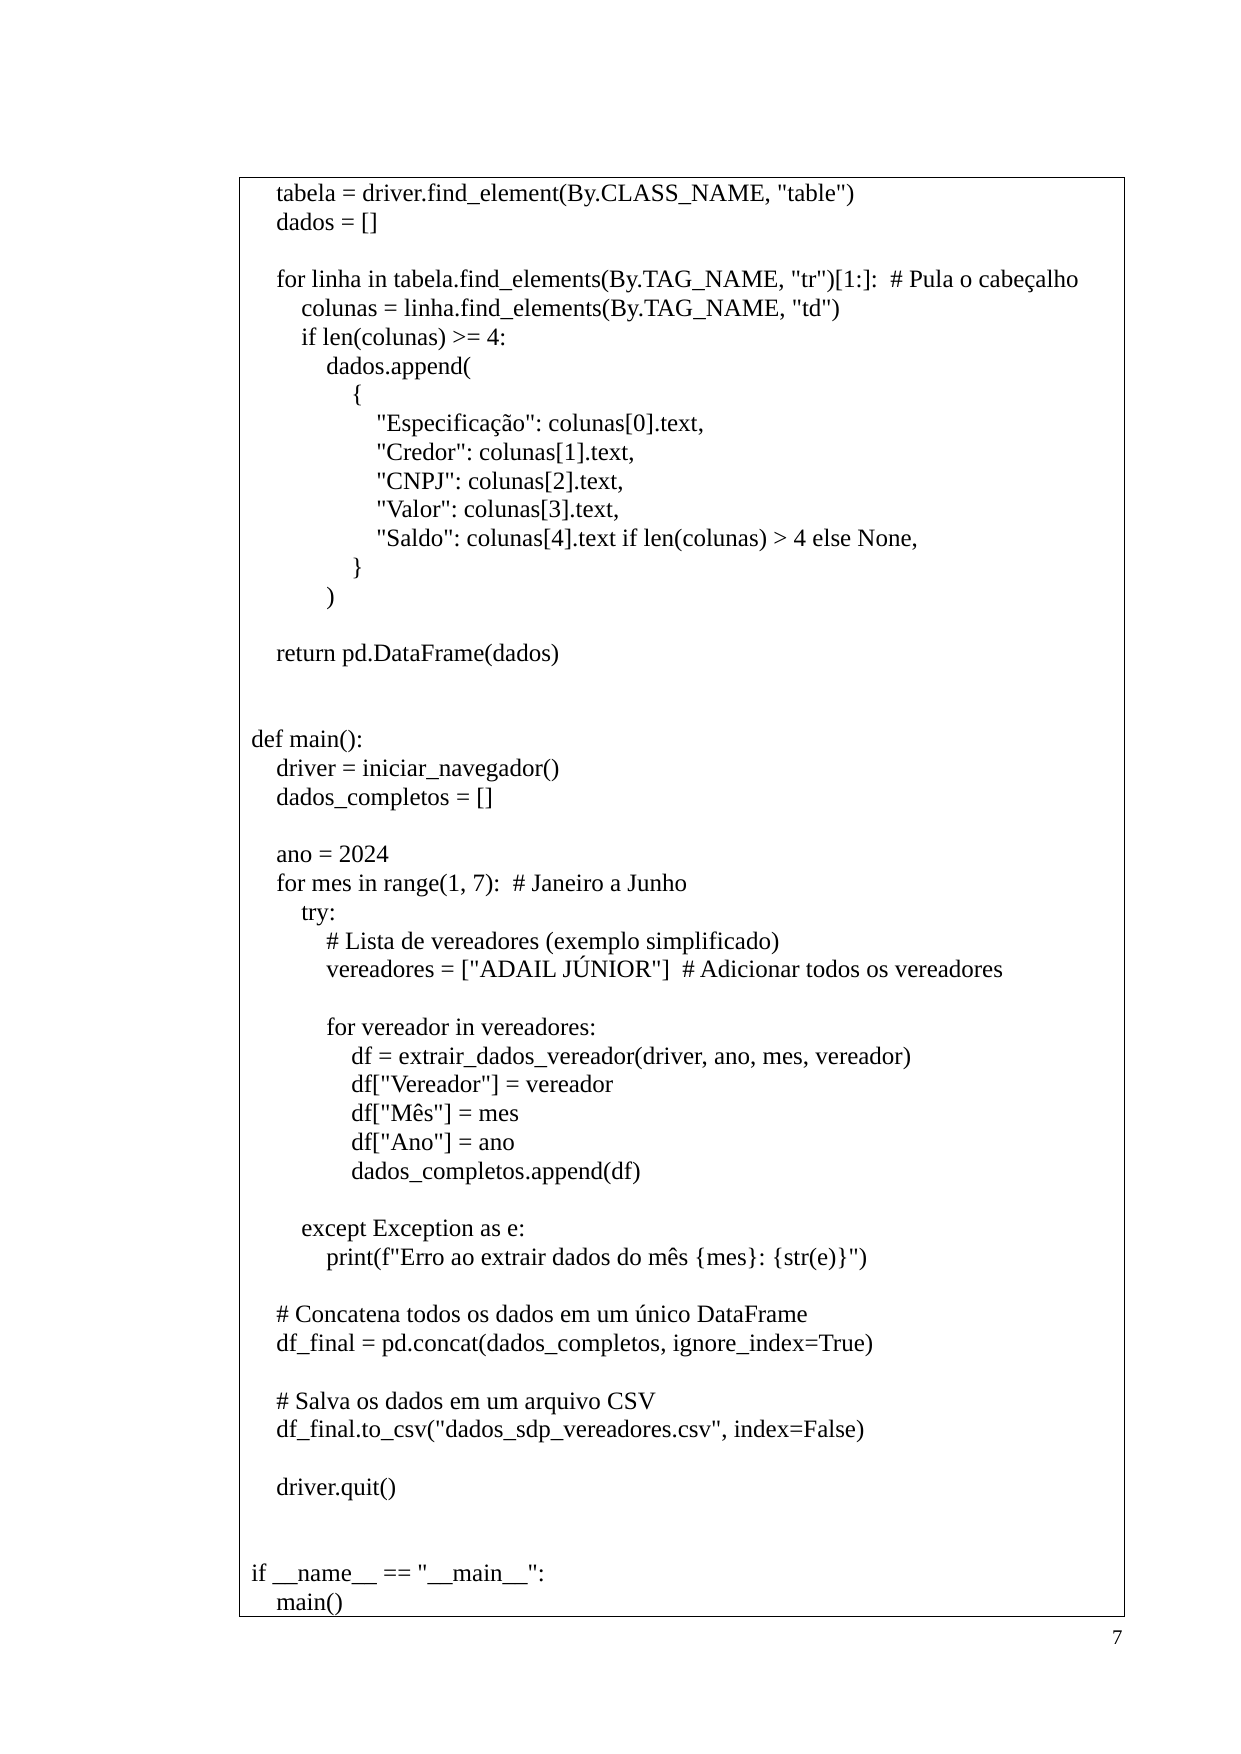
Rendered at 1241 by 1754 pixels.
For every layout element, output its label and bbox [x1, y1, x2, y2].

table_header [240, 178, 1124, 1616]
